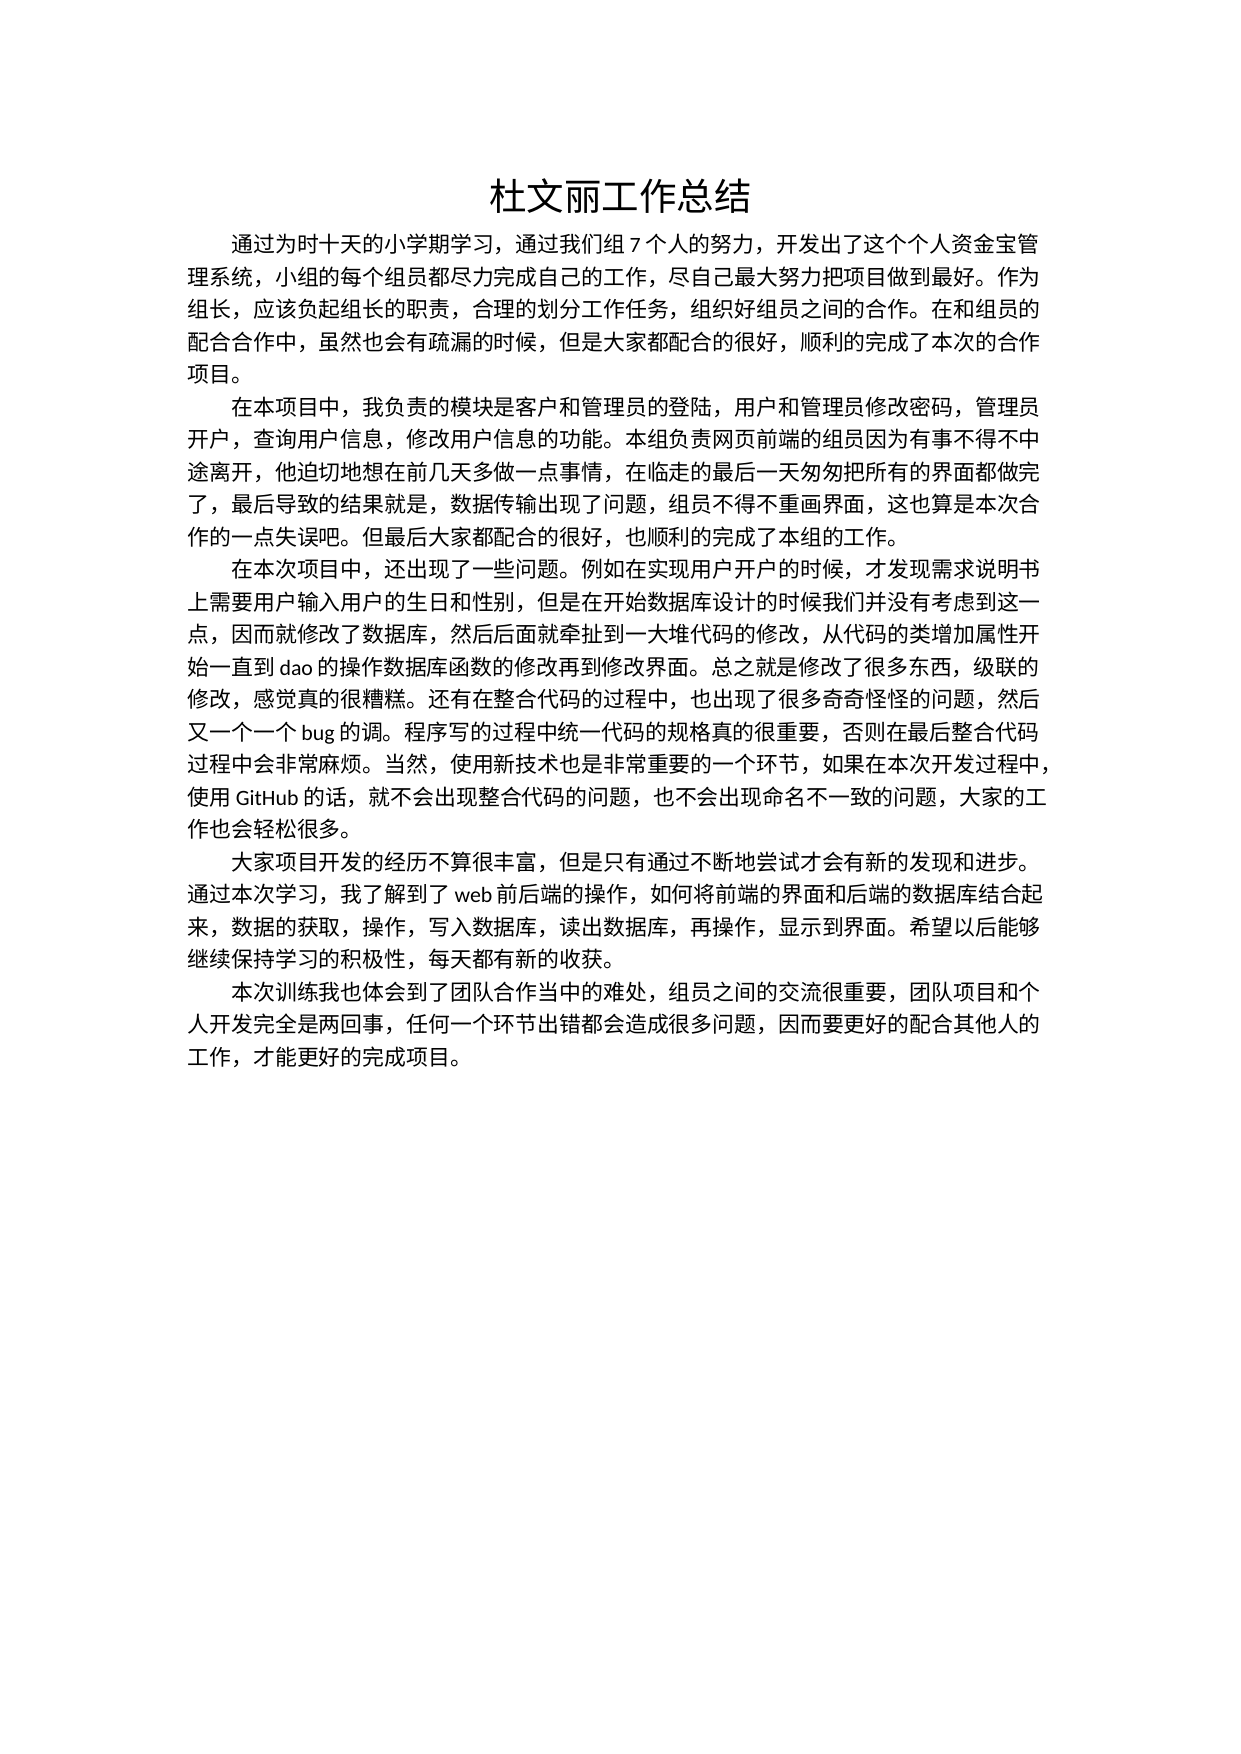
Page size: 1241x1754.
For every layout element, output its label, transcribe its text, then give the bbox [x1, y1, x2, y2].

text 通过为时十天的小学期学习，通过我们组7个人的努力，开发出了这个个人资金宝管理系统，小组的每个组员都尽力完成自己的工作，尽自己最大努力把项目做到最好。作为组长，应该负起组长的职责，合理的划分工作任务，组织好组员之间的合作。在和组员的配合合作中，虽然也会有疏漏的时候，但是大家都配合的很好，顺利的完成了本次的合作项目。 [187, 227, 1053, 389]
text 杜文丽工作总结 [187, 162, 1053, 227]
text 在本项目中，我负责的模块是客户和管理员的登陆，用户和管理员修改密码，管理员开户，查询用户信息，修改用户信息的功能。本组负责网页前端的组员因为有事不得不中途离开，他迫切地想在前几天多做一点事情，在临走的最后一天匆匆把所有的界面都做完了，最后导致的结果就是，数据传输出现了问题，组员不得不重画界面，这也算是本次合作的一点失误吧。但最后大家都配合的很好，也顺利的完成了本组的工作。 [187, 389, 1053, 552]
text 本次训练我也体会到了团队合作当中的难处，组员之间的交流很重要，团队项目和个人开发完全是两回事，任何一个环节出错都会造成很多问题，因而要更好的配合其他人的工作，才能更好的完成项目。 [187, 974, 1053, 1072]
text 大家项目开发的经历不算很丰富，但是只有通过不断地尝试才会有新的发现和进步。通过本次学习，我了解到了web前后端的操作，如何将前端的界面和后端的数据库结合起来，数据的获取，操作，写入数据库，读出数据库，再操作，显示到界面。希望以后能够继续保持学习的积极性，每天都有新的收获。 [187, 844, 1053, 974]
text 在本次项目中，还出现了一些问题。例如在实现用户开户的时候，才发现需求说明书上需要用户输入用户的生日和性别，但是在开始数据库设计的时候我们并没有考虑到这一点，因而就修改了数据库，然后后面就牵扯到一大堆代码的修改，从代码的类增加属性开始一直到dao的操作数据库函数的修改再到修改界面。总之就是修改了很多东西，级联的修改，感觉真的很糟糕。还有在整合代码的过程中，也出现了很多奇奇怪怪的问题，然后又一个一个bug的调。程序写的过程中统一代码的规格真的很重要，否则在最后整合代码过程中会非常麻烦。当然，使用新技术也是非常重要的一个环节，如果在本次开发过程中，使用GitHub的话，就不会出现整合代码的问题，也不会出现命名不一致的问题，大家的工作也会轻松很多。 [187, 552, 1053, 844]
